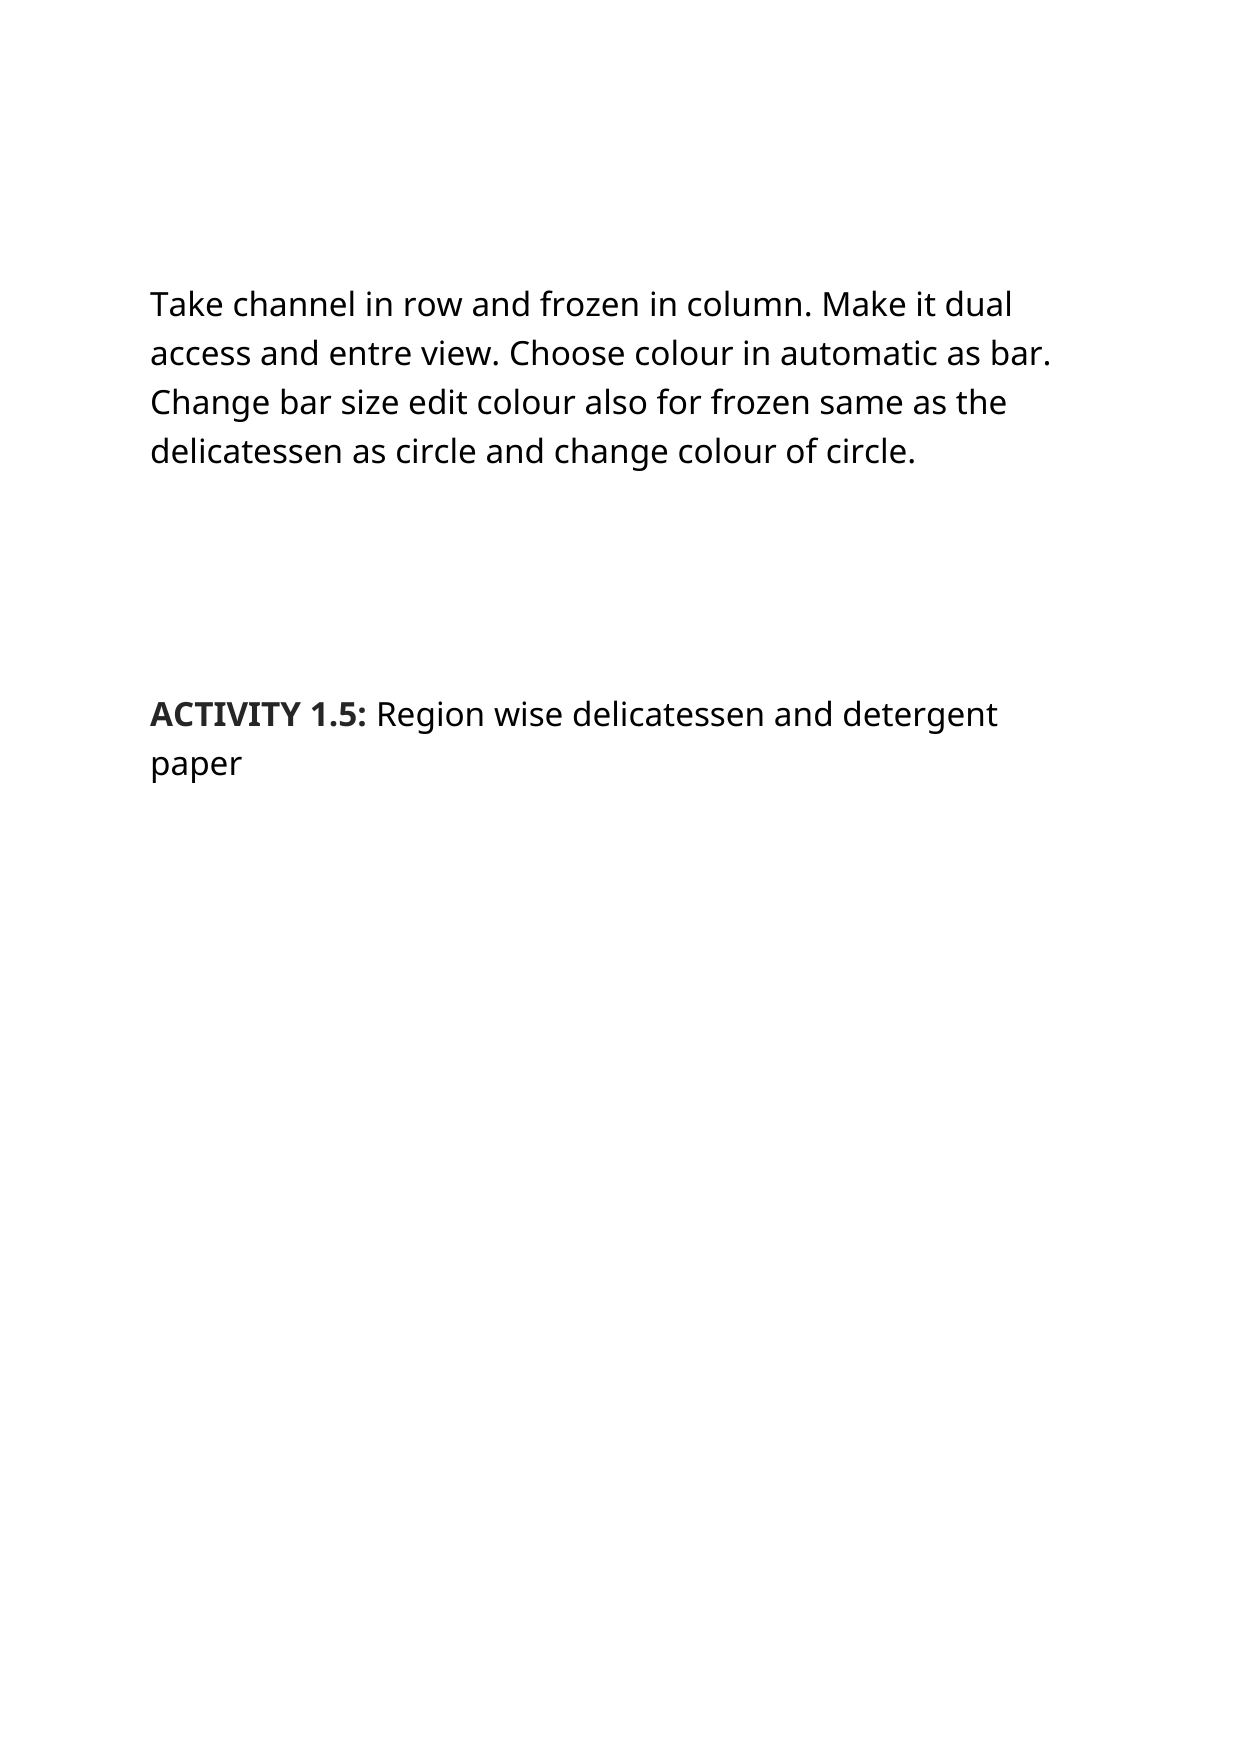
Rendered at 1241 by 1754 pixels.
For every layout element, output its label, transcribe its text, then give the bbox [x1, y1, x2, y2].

text Take channel in row and frozen in column. Make it dual access and entre view. Choose colour in automatic as bar. Change bar size edit colour also for frozen same as the delicatessen as circle and change colour of circle. [150, 281, 1090, 473]
text ACTIVITY 1.5: Region wise delicatessen and detergent paper [150, 691, 1090, 785]
